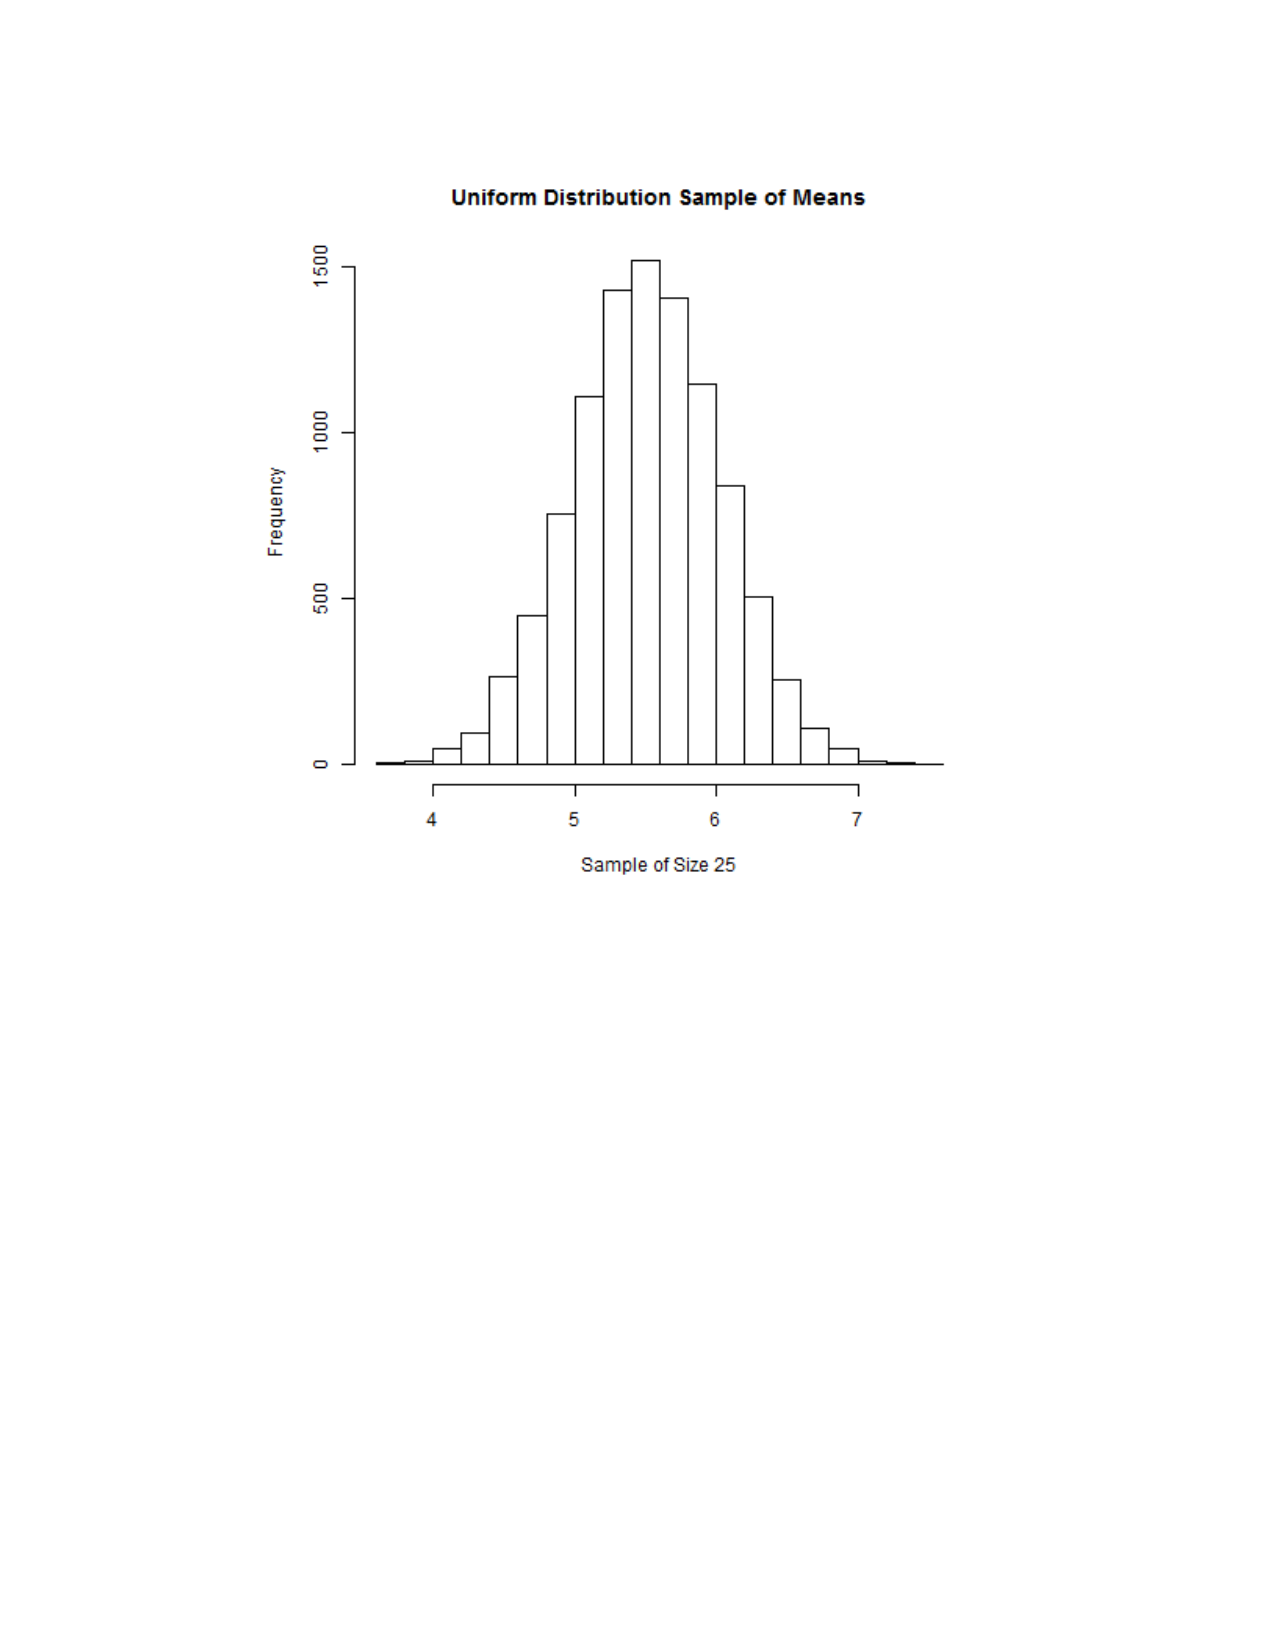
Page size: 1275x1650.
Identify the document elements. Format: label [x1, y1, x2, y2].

picture [262, 150, 1013, 900]
